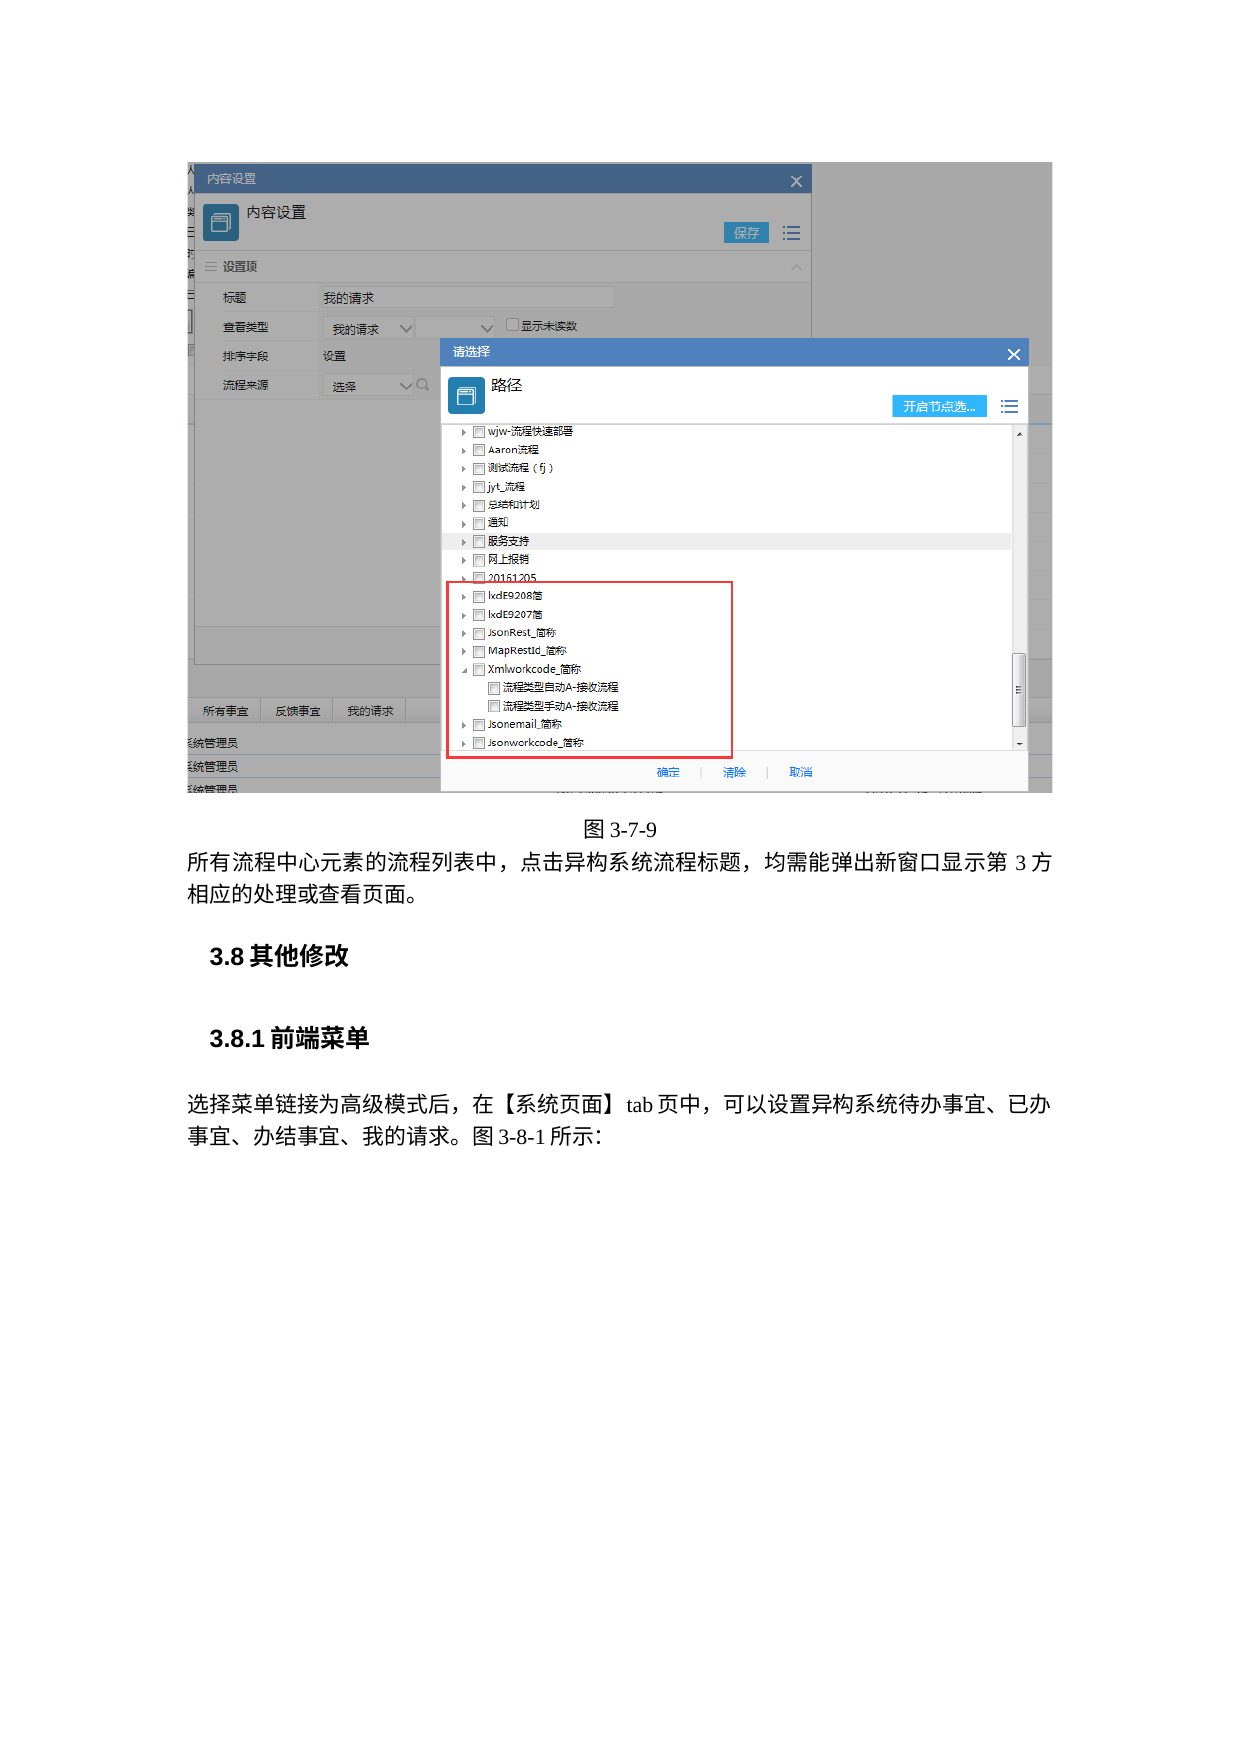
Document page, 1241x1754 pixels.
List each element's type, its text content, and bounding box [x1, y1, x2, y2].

picture [187, 162, 1053, 793]
text 选择菜单链接为高级模式后，在【系统页面】tab页中，可以设置异构系统待办事宜、已办事宜、办结事宜、我的请求。图3-8-1所示： [187, 1086, 1053, 1151]
text 图3-7-9 [187, 812, 1053, 844]
text 3.8.1前端菜单 [209, 1004, 1031, 1069]
text 3.8其他修改 [209, 922, 1031, 987]
text 所有流程中心元素的流程列表中，点击异构系统流程标题，均需能弹出新窗口显示第3方相应的处理或查看页面。 [187, 844, 1053, 909]
